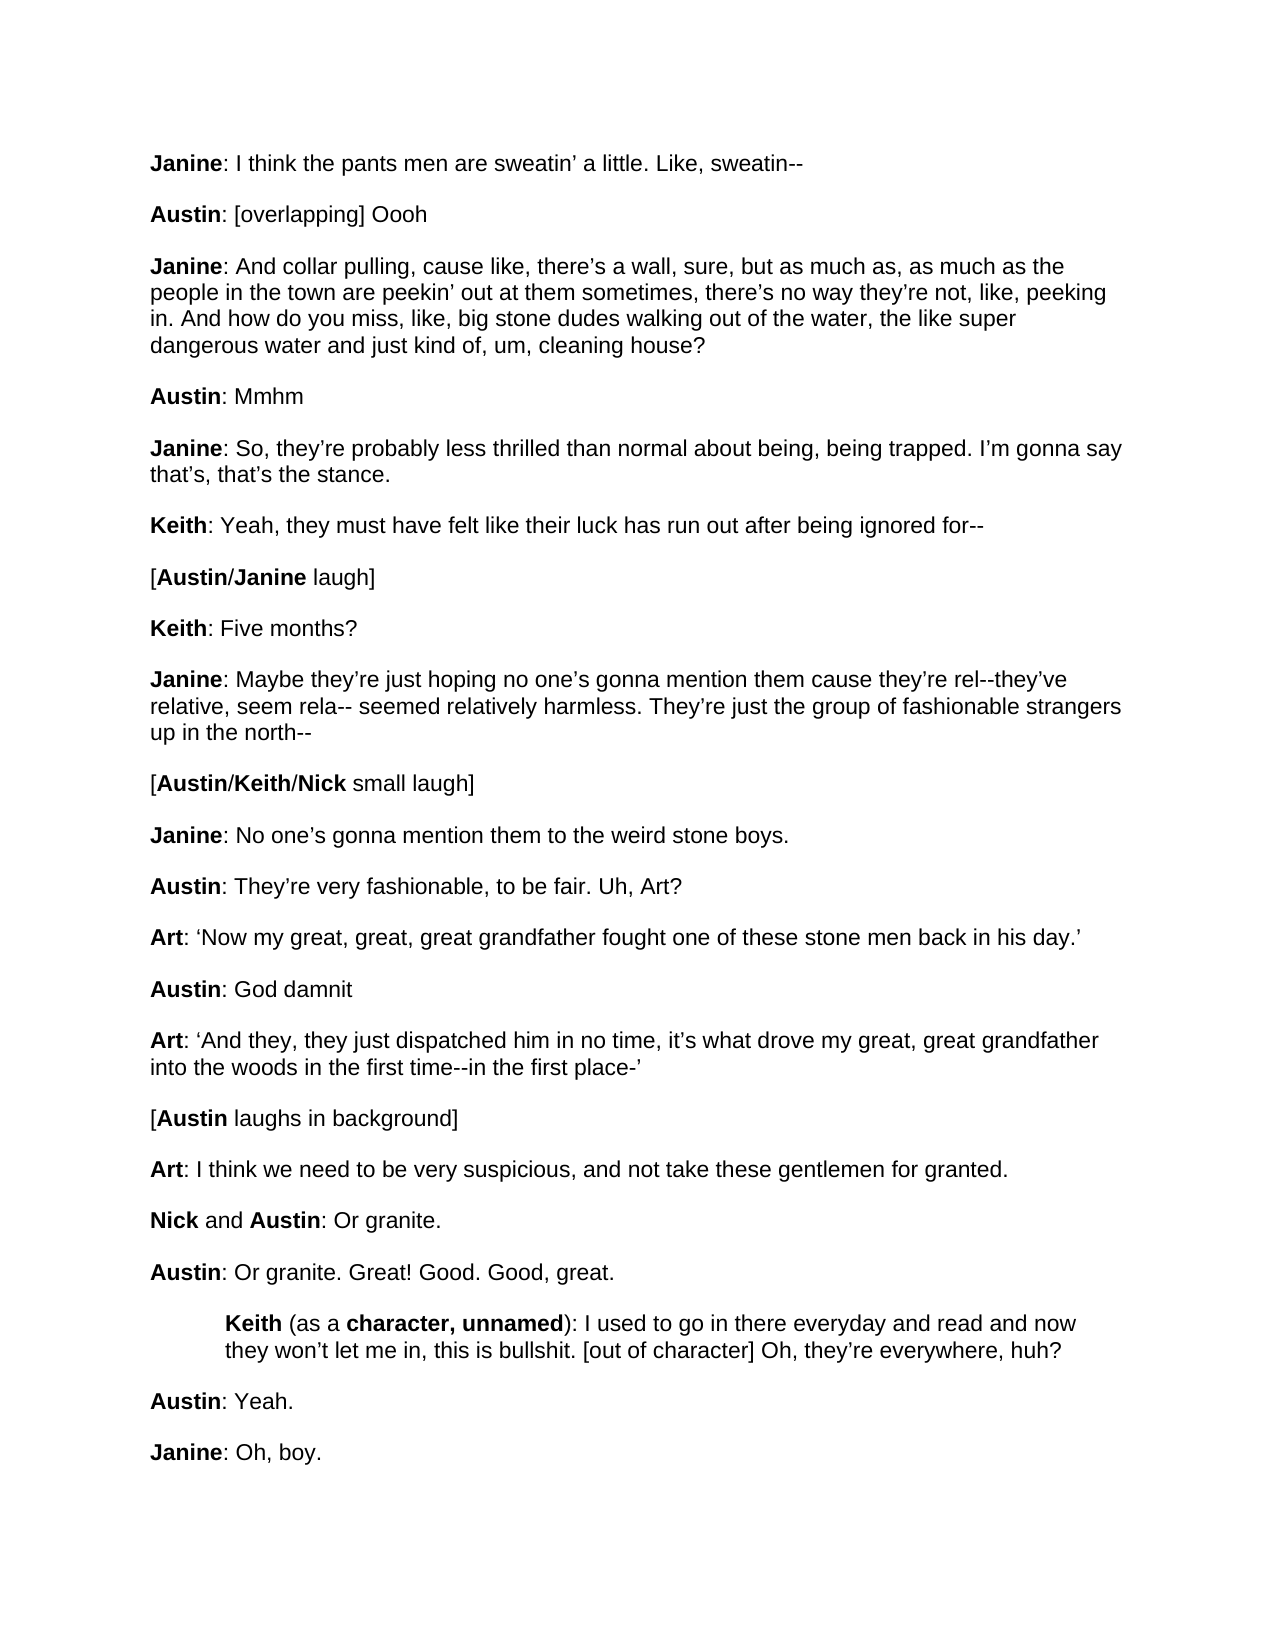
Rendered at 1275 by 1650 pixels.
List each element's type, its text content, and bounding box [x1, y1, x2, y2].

text [Austin/Keith/Nick small laugh] [150, 770, 1125, 797]
text Janine: No one’s gonna mention them to the weird stone boys. [150, 822, 1125, 848]
text Janine: Oh, boy. [150, 1439, 1125, 1466]
text Austin: God damnit [150, 976, 1125, 1002]
text Janine: I think the pants men are sweatin’ a little. Like, sweatin-- [150, 150, 1125, 176]
text Austin: They’re very fashionable, to be fair. Uh, Art? [150, 873, 1125, 899]
text Janine: So, they’re probably less thrilled than normal about being, being trapped. I’m gonna say that’s, that’s the stance. [150, 434, 1125, 487]
text Nick and Austin: Or granite. [150, 1207, 1125, 1234]
text [Austin/Janine laugh] [150, 563, 1125, 590]
text Janine: And collar pulling, cause like, there’s a wall, sure, but as much as, as much as the people in the town are peekin’ out at them sometimes, there’s no way they’re not, like, peeking in. And how do you miss, like, big stone dudes walking out of the water, the like super dangerous water and just kind of, um, cleaning house? [150, 253, 1125, 358]
text Austin: Mmhm [150, 383, 1125, 409]
text Art: ‘And they, they just dispatched him in no time, it’s what drove my great, great grandfather into the woods in the first time--in the first place-’ [150, 1027, 1125, 1080]
text Austin: [overlapping] Oooh [150, 201, 1125, 228]
text Keith: Five months? [150, 615, 1125, 641]
text Keith (as a character, unnamed): I used to go in there everyday and read and now they won’t let me in, this is bullshit. [out of character] Oh, they’re everywhere, huh? [225, 1310, 1125, 1363]
text Austin: Or granite. Great! Good. Good, great. [150, 1259, 1125, 1285]
text [Austin laughs in background] [150, 1105, 1125, 1131]
text Art: I think we need to be very suspicious, and not take these gentlemen for granted. [150, 1156, 1125, 1182]
text Keith: Yeah, they must have felt like their luck has run out after being ignored for-- [150, 512, 1125, 538]
text Janine: Maybe they’re just hoping no one’s gonna mention them cause they’re rel--they’ve relative, seem rela-- seemed relatively harmless. They’re just the group of fashionable strangers up in the north-- [150, 666, 1125, 745]
text Austin: Yeah. [150, 1388, 1125, 1414]
text Art: ‘Now my great, great, great grandfather fought one of these stone men back in his day.’ [150, 924, 1125, 951]
